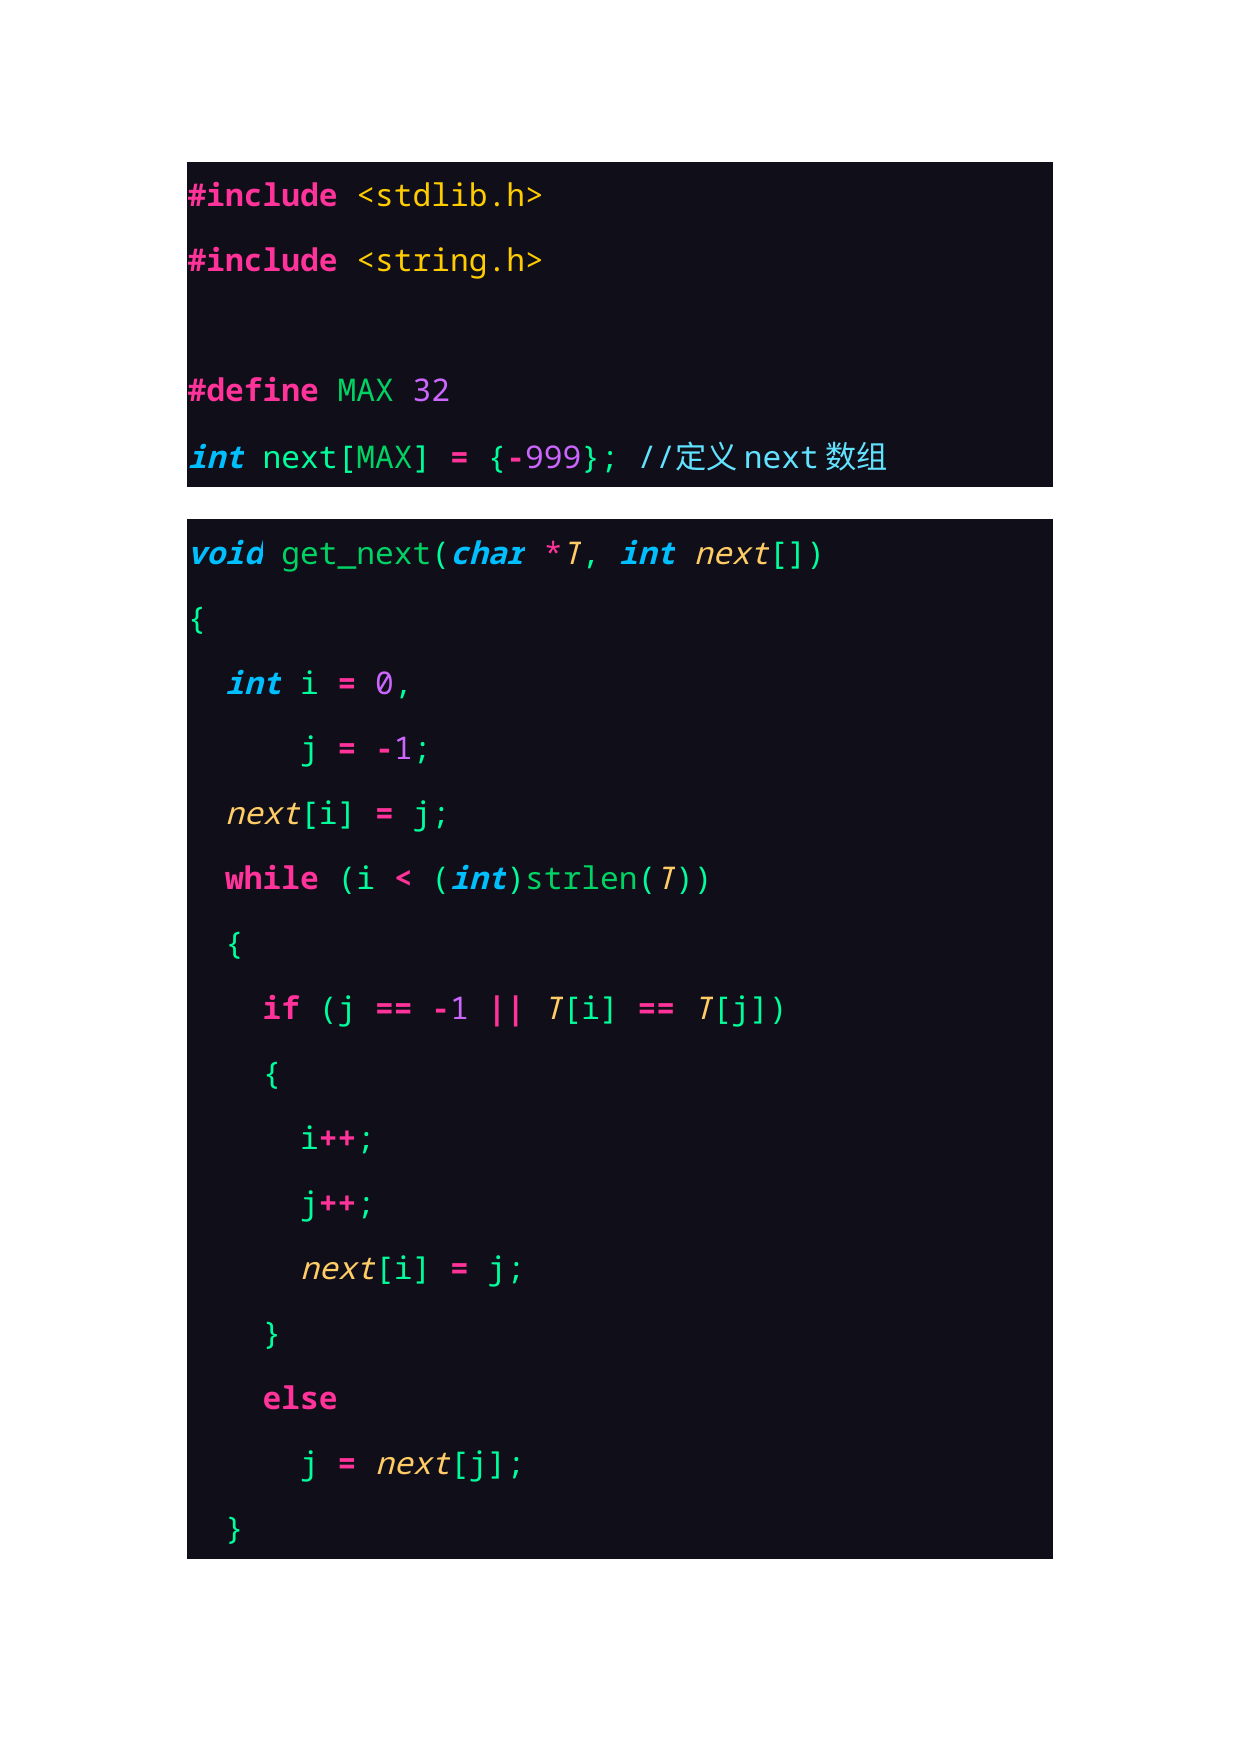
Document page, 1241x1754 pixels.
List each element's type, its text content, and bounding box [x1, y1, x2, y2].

text int next[MAX] = {-999}; //定义next数组 [187, 422, 1053, 487]
text next[i] = j; [187, 1234, 1053, 1299]
text { [187, 1039, 1053, 1104]
text } [187, 1299, 1053, 1364]
text j++; [187, 1169, 1053, 1234]
text #define MAX 32 [187, 357, 1053, 422]
text #include <stdlib.h> [187, 162, 1053, 227]
text i++; [187, 1104, 1053, 1169]
text while (i < (int)strlen(T)) [187, 844, 1053, 909]
text next[i] = j; [187, 779, 1053, 844]
text if (j == -1 || T[i] == T[j]) [187, 974, 1053, 1039]
text { [187, 584, 1053, 649]
text void get_next(char *T, int next[]) [187, 519, 1053, 584]
text else [187, 1364, 1053, 1429]
text int i = 0, [187, 649, 1053, 714]
text } [187, 1494, 1053, 1559]
text { [187, 909, 1053, 974]
text j = next[j]; [187, 1429, 1053, 1494]
text #include <string.h> [187, 227, 1053, 292]
text j = -1; [187, 714, 1053, 779]
